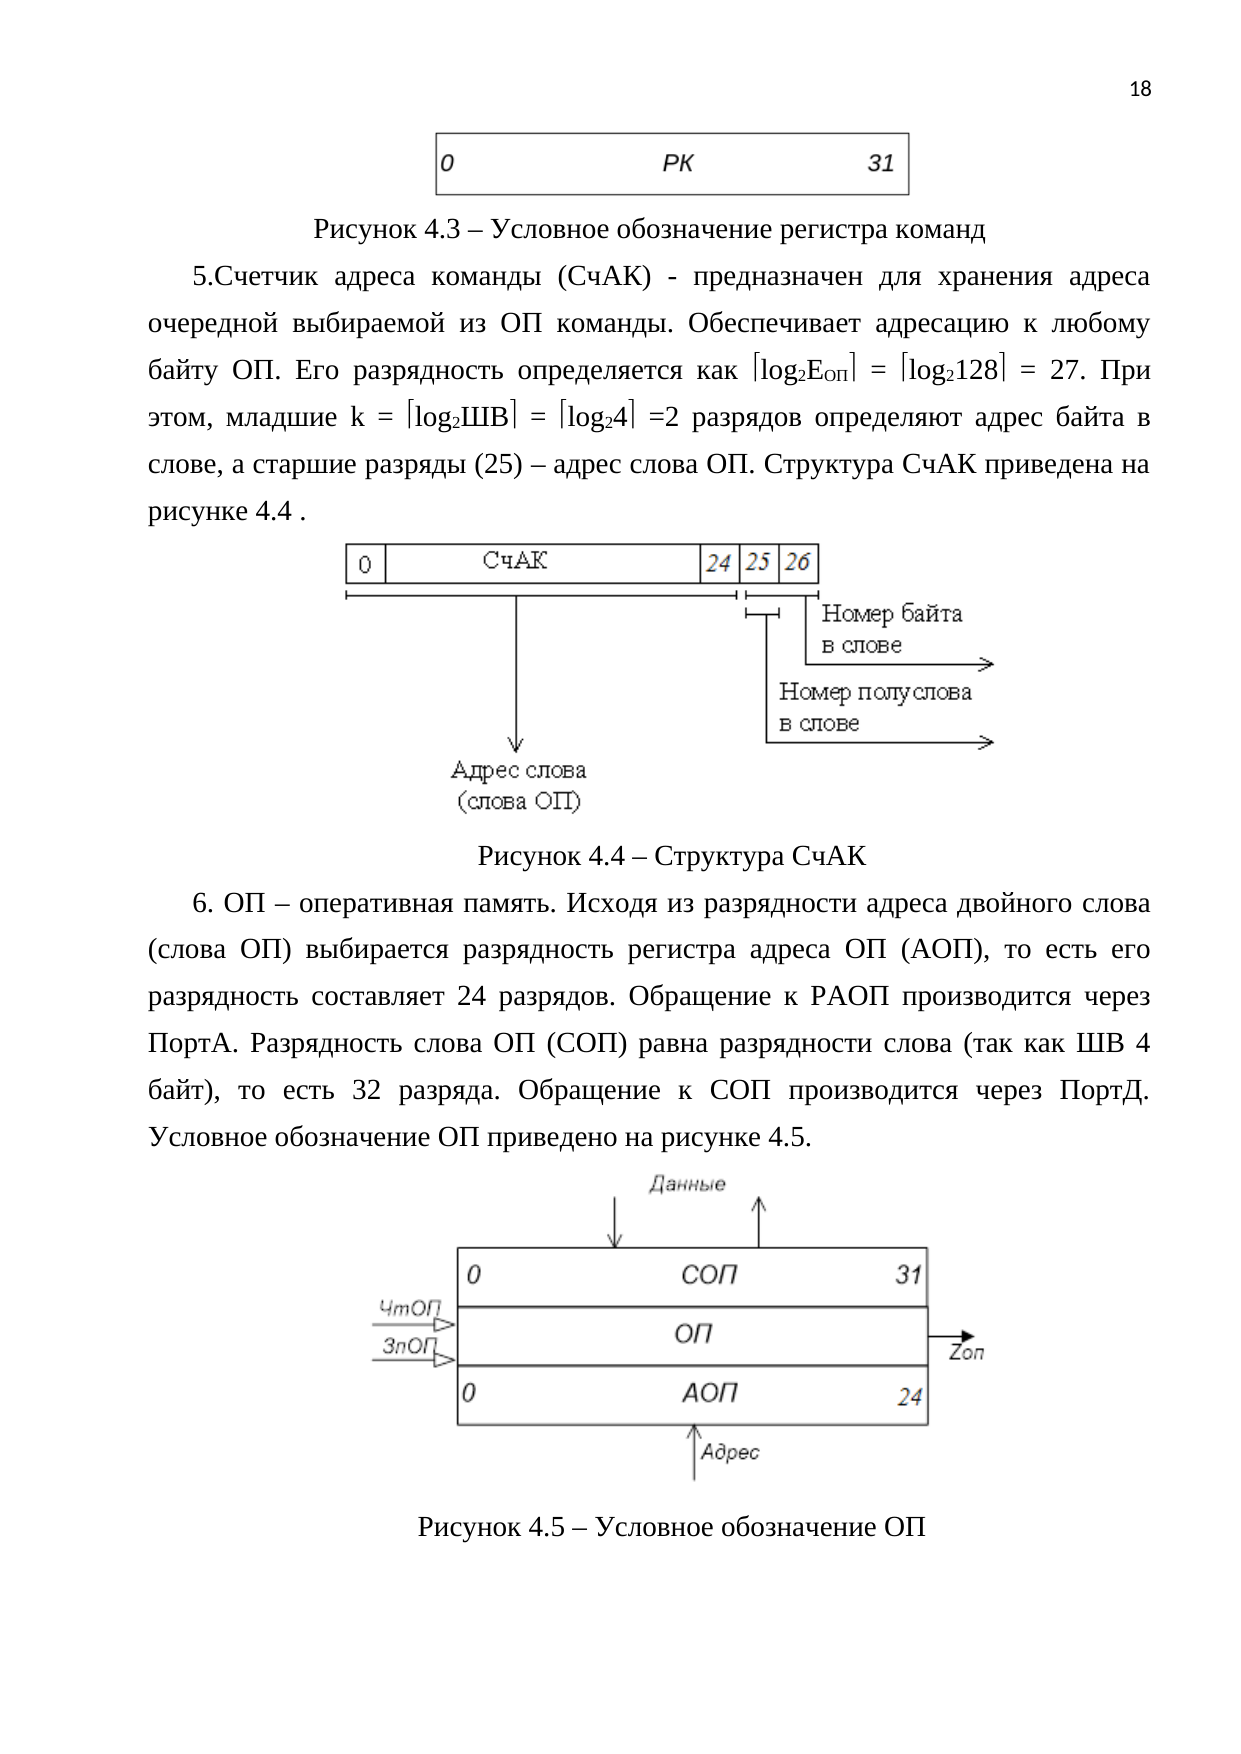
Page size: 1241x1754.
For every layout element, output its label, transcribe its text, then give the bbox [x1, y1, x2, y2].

text 6. ОП – оперативная память. Исходя из разрядности адреса двойного слова (слова ОП) выбирается разрядность регистра адреса ОП (АОП), то есть его разрядность составляет 24 разрядов. Обращение к РАОП производится через ПортА. Разрядность слова ОП (СОП) равна разрядности слова (так как ШВ 4 байт), то есть 32 разряда. Обращение к СОП производится через ПортД. Условное обозначение ОП приведено на рисунке 4.5. [148, 885, 1152, 1153]
text Рисунок 4.5 – Условное обозначение ОП [148, 1509, 1152, 1543]
text Рисунок 4.3 – Условное обозначение регистра команд [148, 211, 1152, 245]
picture [349, 1166, 995, 1496]
text Рисунок 4.4 – Структура СчАК [148, 838, 1152, 871]
text 5.Счетчик адреса команды (СчАК) - предназначен для хранения адреса очередной выбираемой из ОП команды. Обеспечивает адресацию к любому байту ОП. Его разрядность определяется как log2EОП = log2128 = 27. При этом, младшие k = log2ШВ = log24 =2 разрядов определяют адрес байта в слове, а старшие разряды (25) – адрес слова ОП. Структура СчАК приведена на рисунке 4.4 . [148, 258, 1152, 526]
picture [341, 539, 1002, 825]
